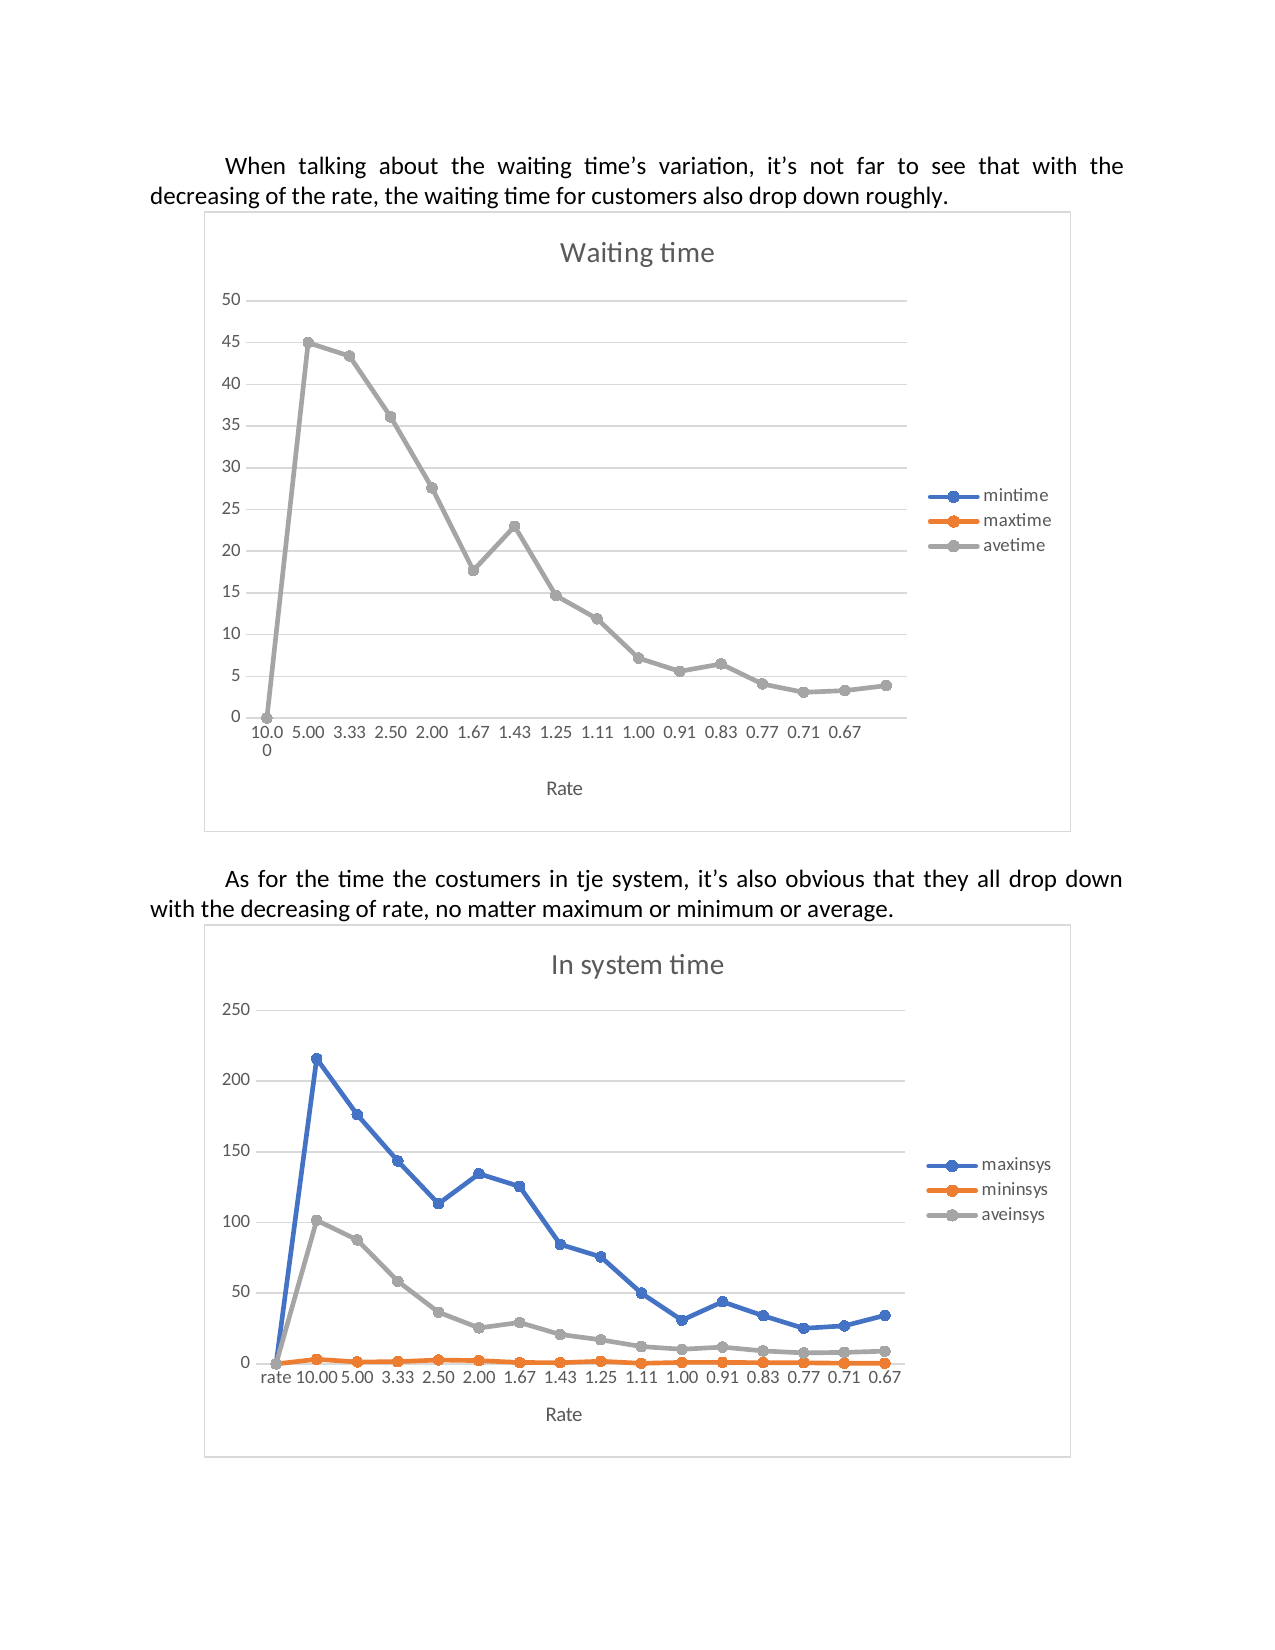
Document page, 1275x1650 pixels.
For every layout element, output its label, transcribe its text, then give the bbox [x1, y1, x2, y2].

text As for the time the costumers in tje system, it’s also obvious that they all drop down with the decreasing of rate, no matter maximum or minimum or average. [150, 863, 1125, 924]
text When talking about the waiting time’s variation, it’s not far to see that with the decreasing of the rate, the waiting time for customers also drop down roughly. [150, 150, 1125, 211]
